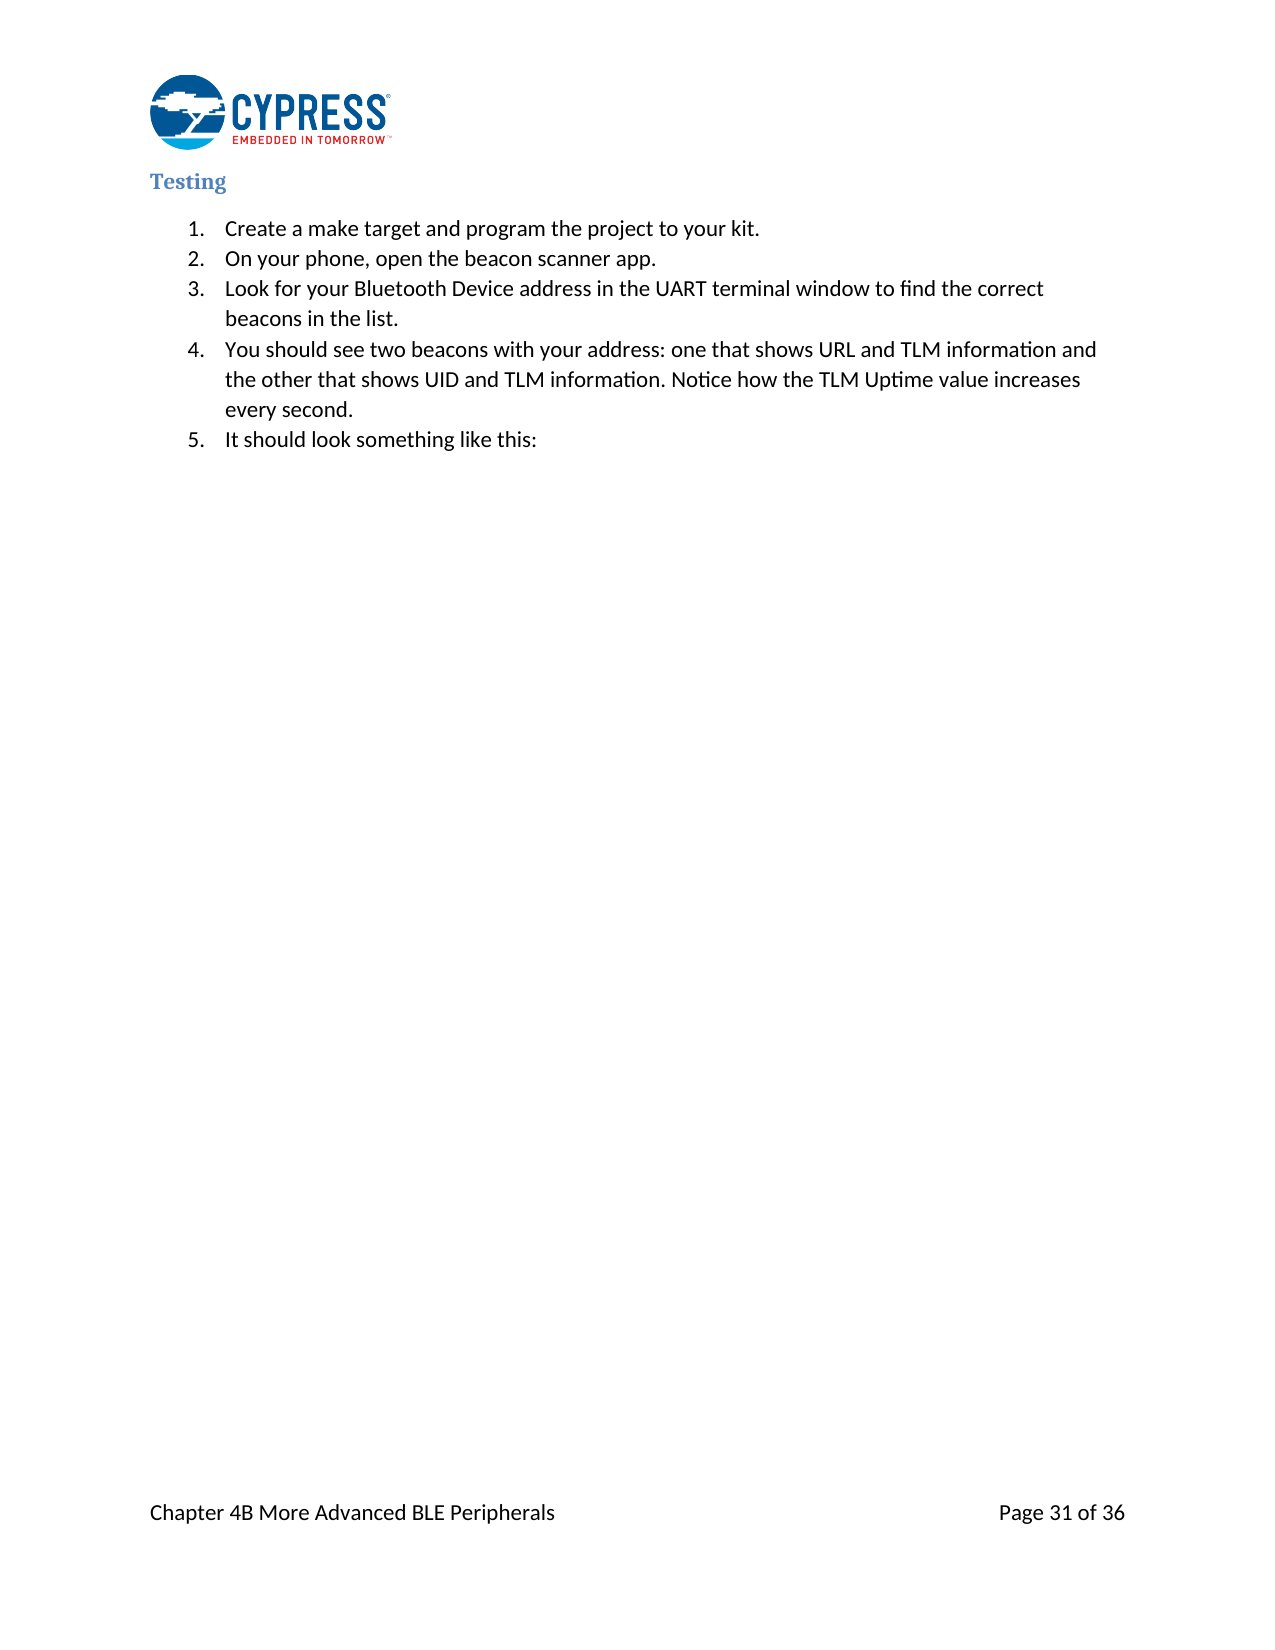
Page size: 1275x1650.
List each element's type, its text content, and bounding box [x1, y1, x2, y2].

picture [150, 75, 392, 150]
list You should see two beacons with your address: one that shows URL and TLM information and the other that shows UID and TLM information. Notice how the TLM Uptime value increases every second. [187, 335, 1125, 423]
list Create a make target and program the project to your kit. [187, 214, 1125, 242]
subtitle Testing [150, 169, 1125, 195]
list Look for your Bluetooth Device address in the UART terminal window to find the correct beacons in the list. [187, 274, 1125, 332]
list It should look something like this: [187, 425, 1125, 453]
list On your phone, open the beacon scanner app. [187, 244, 1125, 272]
